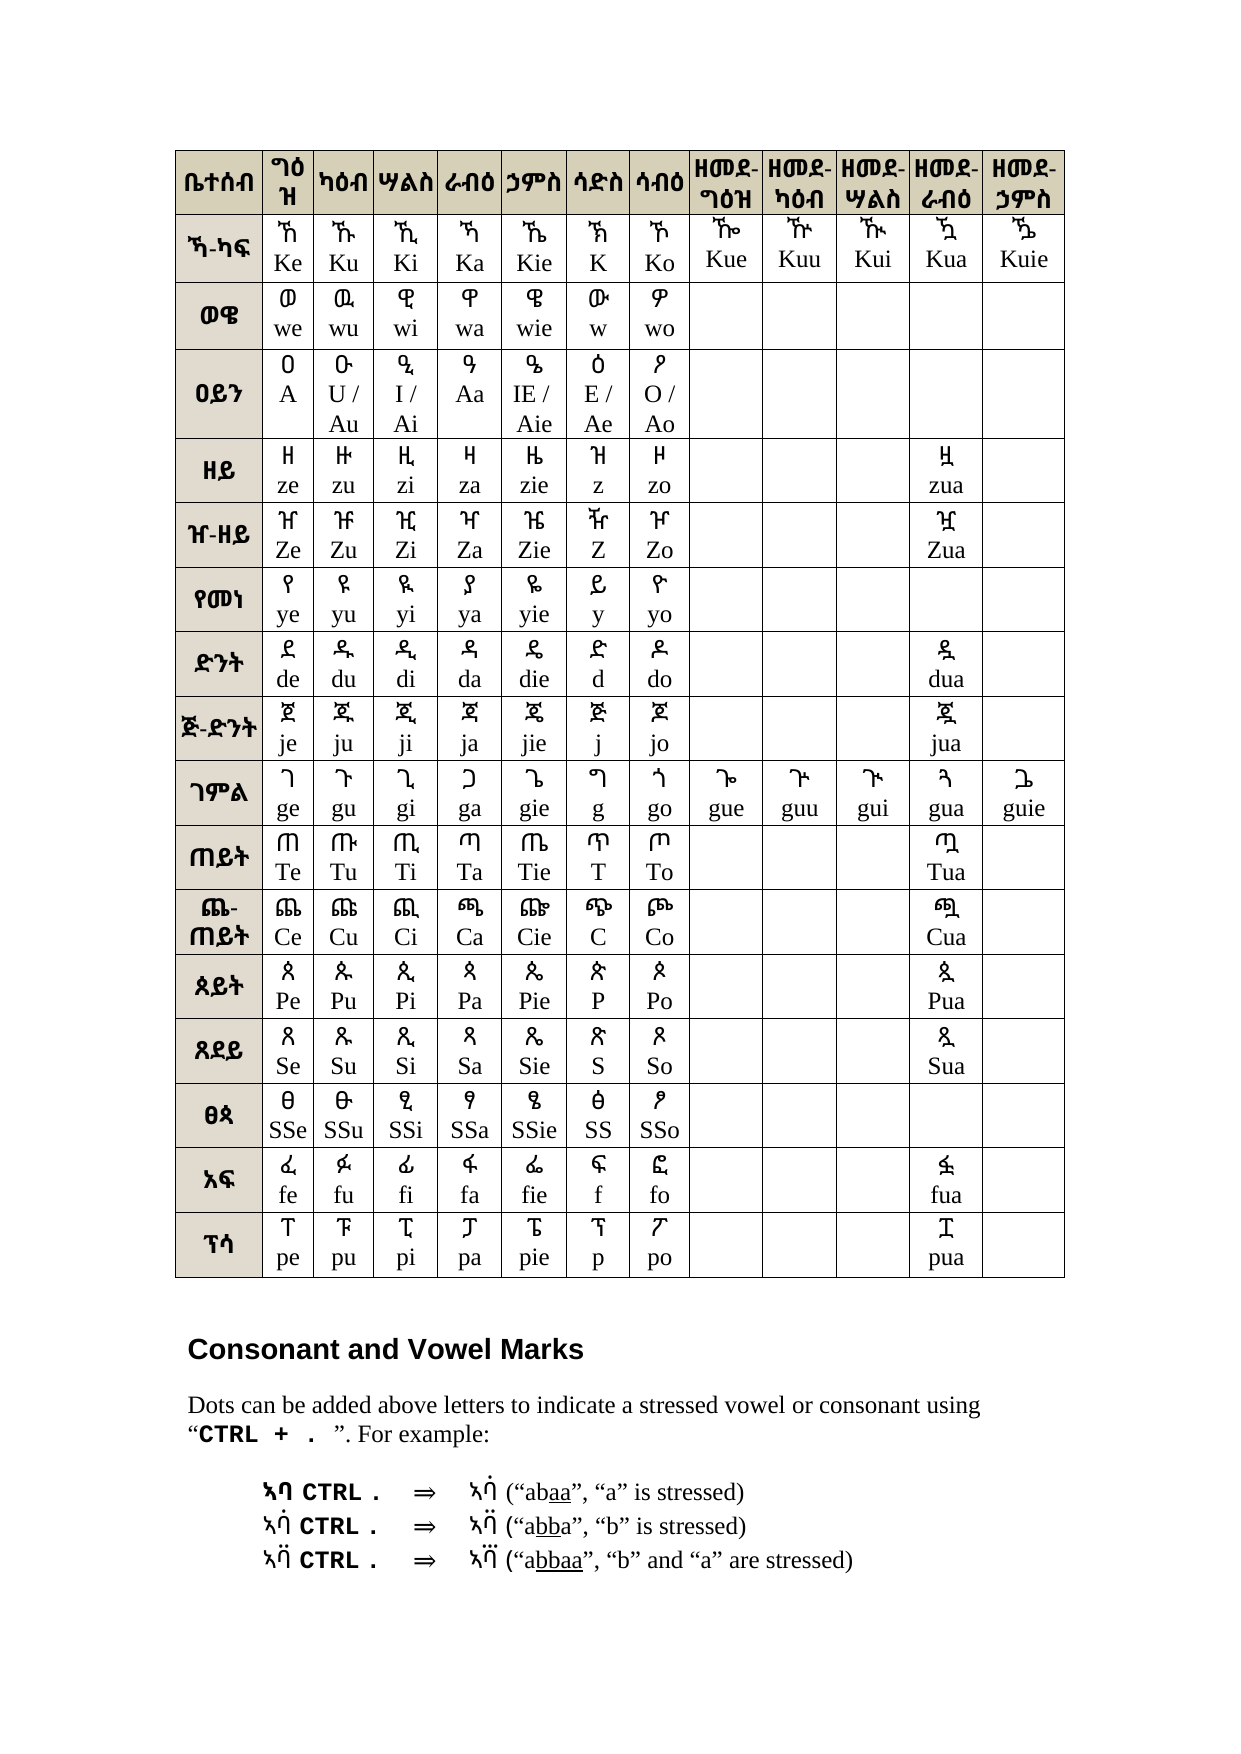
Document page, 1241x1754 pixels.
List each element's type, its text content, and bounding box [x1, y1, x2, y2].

table_cell ወ we [263, 283, 313, 349]
table_cell ጂ ji [374, 697, 437, 760]
table_cell ጭ C [567, 890, 629, 954]
table_cell ጢ Ti [374, 826, 437, 889]
table_cell አፍ [176, 1148, 262, 1212]
table_cell ዱ du [314, 632, 373, 696]
table_cell ዘይ [176, 439, 262, 502]
table_cell ዲ di [374, 632, 437, 696]
table_cell ዅ Kuu [763, 215, 836, 282]
table_cell [763, 890, 836, 954]
table_cell ጀ je [263, 697, 313, 760]
table_cell ጅ j [567, 697, 629, 760]
table_cell ኻ Ka [438, 215, 501, 282]
table_cell [690, 1213, 762, 1277]
table_cell ጺ Si [374, 1019, 437, 1083]
table_header ራብዕ [438, 151, 501, 214]
table_cell ዠ-ዘይ [176, 503, 262, 567]
table_header ዘመደ- ግዕዝ [690, 151, 762, 214]
table_cell [837, 826, 909, 889]
table_cell ኺ Ki [374, 215, 437, 282]
table_cell ጰይት [176, 955, 262, 1018]
table_cell ጋ ga [438, 761, 501, 825]
table_cell ዖ O / Ao [630, 350, 689, 438]
table_cell ኹ Ku [314, 215, 373, 282]
table_cell ጓ gua [910, 761, 982, 825]
table_cell ዙ zu [314, 439, 373, 502]
table_cell ፒ pi [374, 1213, 437, 1277]
table_cell ዥ Z [567, 503, 629, 567]
table_cell ፈ fe [263, 1148, 313, 1212]
table_cell ፂ SSi [374, 1084, 437, 1147]
table_cell ዛ za [438, 439, 501, 502]
table_cell [763, 283, 836, 349]
table_cell [690, 439, 762, 502]
table_cell ፗ pua [910, 1213, 982, 1277]
table_cell [763, 350, 836, 438]
table_header ዘመደ- ካዕብ [763, 151, 836, 214]
table_cell ፖ po [630, 1213, 689, 1277]
table_cell ጃ ja [438, 697, 501, 760]
table_cell ጆ jo [630, 697, 689, 760]
table_cell [910, 568, 982, 631]
table_cell ፅ SS [567, 1084, 629, 1147]
table_cell ፁ SSu [314, 1084, 373, 1147]
table_cell [690, 826, 762, 889]
table_cell ዜ zie [502, 439, 566, 502]
table_cell ፓ pa [438, 1213, 501, 1277]
table_cell ጅ-ድንት [176, 697, 262, 760]
table_cell ጠ Te [263, 826, 313, 889]
table_cell ዃ Kua [910, 215, 982, 282]
table_cell ጩ Cu [314, 890, 373, 954]
table_cell [837, 1084, 909, 1147]
table_cell [983, 568, 1064, 631]
table_cell ፄ SSie [502, 1084, 566, 1147]
table_cell ፀ SSe [263, 1084, 313, 1147]
table_cell ወዌ [176, 283, 262, 349]
table_cell [763, 439, 836, 502]
table_cell ጰ Pe [263, 955, 313, 1018]
table_cell ግ g [567, 761, 629, 825]
table_cell ጦ To [630, 826, 689, 889]
table_cell [983, 890, 1064, 954]
table_cell ዋ wa [438, 283, 501, 349]
table_cell ጨ Ce [263, 890, 313, 954]
table_cell ጪ Ci [374, 890, 437, 954]
table_cell [690, 632, 762, 696]
table_header ሣልስ [374, 151, 437, 214]
table_cell ዔ IE / Aie [502, 350, 566, 438]
text Consonant and Vowel Marks [187, 1332, 1053, 1366]
table_cell [910, 283, 982, 349]
table_cell ዪ yi [374, 568, 437, 631]
table_cell ጬ Cie [502, 890, 566, 954]
table_cell [983, 439, 1064, 502]
table_cell [837, 955, 909, 1018]
text Dots can be added above letters to indicate a stressed vowel or consonant using “CTRL + . ”. For example: [187, 1391, 1053, 1450]
table_cell ጵ P [567, 955, 629, 1018]
table_cell [690, 283, 762, 349]
table_cell ዟ zua [910, 439, 982, 502]
table_cell ጨ-ጠይት [176, 890, 262, 954]
table_cell [690, 697, 762, 760]
table_cell ጫ Ca [438, 890, 501, 954]
table_cell ጸ Se [263, 1019, 313, 1083]
table_cell ጷ Pua [910, 955, 982, 1018]
table_cell ዓ Aa [438, 350, 501, 438]
table_cell [983, 1213, 1064, 1277]
table_cell ያ ya [438, 568, 501, 631]
table_cell ዩ yu [314, 568, 373, 631]
table_cell [837, 697, 909, 760]
table_cell [983, 1148, 1064, 1212]
table_cell [983, 503, 1064, 567]
table_cell ጕ guu [763, 761, 836, 825]
table_cell [763, 632, 836, 696]
table_cell [837, 890, 909, 954]
table_cell ፌ fie [502, 1148, 566, 1212]
table_cell [910, 350, 982, 438]
table_cell ዶ do [630, 632, 689, 696]
table_cell ዡ Zu [314, 503, 373, 567]
table_cell ው w [567, 283, 629, 349]
table_cell [690, 503, 762, 567]
table_cell [983, 283, 1064, 349]
table_cell ኸ Ke [263, 215, 313, 282]
table_cell ጒ gui [837, 761, 909, 825]
table_cell [837, 1019, 909, 1083]
table_cell [983, 1084, 1064, 1147]
table_cell ጌ gie [502, 761, 566, 825]
table_cell ጇ jua [910, 697, 982, 760]
table_cell ፐ pe [263, 1213, 313, 1277]
table_cell ዑ U / Au [314, 350, 373, 438]
table_cell ጮ Co [630, 890, 689, 954]
table_cell ዌ wie [502, 283, 566, 349]
table_cell ዒ I / Ai [374, 350, 437, 438]
table_header ቤተሰብ [176, 151, 262, 214]
table_cell ዎ wo [630, 283, 689, 349]
table_cell ዀ Kue [690, 215, 762, 282]
table_cell ጠይት [176, 826, 262, 889]
table_cell ዉ wu [314, 283, 373, 349]
table_cell [837, 568, 909, 631]
table_cell ኾ Ko [630, 215, 689, 282]
table_cell ፍ f [567, 1148, 629, 1212]
table_cell [837, 350, 909, 438]
table_cell ኼ Kie [502, 215, 566, 282]
table_cell ጾ So [630, 1019, 689, 1083]
table_cell ገ ge [263, 761, 313, 825]
table_cell ዢ Zi [374, 503, 437, 567]
table_cell ፆ SSo [630, 1084, 689, 1147]
table_cell ፃ SSa [438, 1084, 501, 1147]
table_cell [763, 1213, 836, 1277]
table_cell ዣ Za [438, 503, 501, 567]
table_cell ዬ yie [502, 568, 566, 631]
table_cell ዄ Kuie [983, 215, 1064, 282]
table_cell ጳ Pa [438, 955, 501, 1018]
table_cell ዦ Zo [630, 503, 689, 567]
table_cell [690, 955, 762, 1018]
table_cell ዤ Zie [502, 503, 566, 567]
table_cell [983, 955, 1064, 1018]
table_cell ዮ yo [630, 568, 689, 631]
table_cell ፕሳ [176, 1213, 262, 1277]
table_cell ጡ Tu [314, 826, 373, 889]
table_cell ጸደይ [176, 1019, 262, 1083]
table_cell ዠ Ze [263, 503, 313, 567]
table_cell ፎ fo [630, 1148, 689, 1212]
table_cell [983, 826, 1064, 889]
table_cell ፀጳ [176, 1084, 262, 1147]
table_cell ጣ Ta [438, 826, 501, 889]
table_cell [910, 1084, 982, 1147]
table_cell ጔ guie [983, 761, 1064, 825]
table_cell ፔ pie [502, 1213, 566, 1277]
table_cell [837, 283, 909, 349]
table_cell [837, 1213, 909, 1277]
table_cell ዧ Zua [910, 503, 982, 567]
table_cell [837, 439, 909, 502]
table_cell [763, 955, 836, 1018]
table_cell ፊ fi [374, 1148, 437, 1212]
table_cell [983, 632, 1064, 696]
table_cell [690, 890, 762, 954]
table_cell [690, 568, 762, 631]
table_cell ጥ T [567, 826, 629, 889]
table_cell ፕ p [567, 1213, 629, 1277]
table_cell ኽ K [567, 215, 629, 282]
table_cell ጴ Pie [502, 955, 566, 1018]
table_cell [763, 697, 836, 760]
table_cell ዷ dua [910, 632, 982, 696]
table_cell ዘ ze [263, 439, 313, 502]
table_cell ፑ pu [314, 1213, 373, 1277]
table_cell ጶ Po [630, 955, 689, 1018]
table_cell ጼ Sie [502, 1019, 566, 1083]
table_cell [763, 1019, 836, 1083]
table_cell ድንት [176, 632, 262, 696]
table_cell ድ d [567, 632, 629, 696]
table_cell [983, 350, 1064, 438]
table_cell ጎ go [630, 761, 689, 825]
table_cell ዊ wi [374, 283, 437, 349]
table_cell ጊ gi [374, 761, 437, 825]
table_cell ጤ Tie [502, 826, 566, 889]
table_cell [763, 568, 836, 631]
table_cell ኻ-ካፍ [176, 215, 262, 282]
table_cell [837, 1148, 909, 1212]
table_cell ዞ zo [630, 439, 689, 502]
table_cell ዐ A [263, 350, 313, 438]
table_cell ጹ Su [314, 1019, 373, 1083]
table_cell ጯ Cua [910, 890, 982, 954]
table_cell [763, 1148, 836, 1212]
table_cell ዴ die [502, 632, 566, 696]
table_cell የ ye [263, 568, 313, 631]
table_cell ዝ z [567, 439, 629, 502]
table_cell ዕ E / Ae [567, 350, 629, 438]
table_cell የመነ [176, 568, 262, 631]
table_cell [690, 350, 762, 438]
table_cell ዂ Kui [837, 215, 909, 282]
table_cell [690, 1019, 762, 1083]
table_header ኃምስ [502, 151, 566, 214]
table_header ዘመደ- ራብዕ [910, 151, 982, 214]
table_header ግዕዝ [263, 151, 313, 214]
table_cell ጽ S [567, 1019, 629, 1083]
table_cell [690, 1084, 762, 1147]
table_cell [690, 1148, 762, 1212]
table_cell ገምል [176, 761, 262, 825]
table_cell ጉ gu [314, 761, 373, 825]
table_cell [837, 503, 909, 567]
table_cell ዐይን [176, 350, 262, 438]
table_cell ይ y [567, 568, 629, 631]
table_cell ዚ zi [374, 439, 437, 502]
table_cell ጐ gue [690, 761, 762, 825]
table_cell [983, 1019, 1064, 1083]
table_cell [763, 1084, 836, 1147]
table_header ዘመደ- ሣልስ [837, 151, 909, 214]
table_cell [983, 697, 1064, 760]
table_cell ጄ jie [502, 697, 566, 760]
table_cell ፏ fua [910, 1148, 982, 1212]
table_cell ጱ Pu [314, 955, 373, 1018]
table_cell ጻ Sa [438, 1019, 501, 1083]
table_cell ጲ Pi [374, 955, 437, 1018]
table_cell ጧ Tua [910, 826, 982, 889]
table_cell ጿ Sua [910, 1019, 982, 1083]
table_cell ጁ ju [314, 697, 373, 760]
text ኣባ CTRL . ⇒ ኣባ፞ (“abaa”, “a” is stressed) ኣባ፞ CTRL . ⇒ ኣባ፟ (“abba”, “b” is stressed) ኣባ፟ CTRL . ⇒ ኣባ፝ (“abbaa”, “b” and “a” are stressed) [187, 1475, 1053, 1576]
table_cell ደ de [263, 632, 313, 696]
table_cell [763, 503, 836, 567]
table_cell [763, 826, 836, 889]
table_cell ፋ fa [438, 1148, 501, 1212]
table_cell ፉ fu [314, 1148, 373, 1212]
table_cell ዳ da [438, 632, 501, 696]
table_header ዘመደ- ኃምስ [983, 151, 1064, 214]
table_header ካዕብ [314, 151, 373, 214]
table_header ሳብዕ [630, 151, 689, 214]
table_header ሳድስ [567, 151, 629, 214]
table_cell [837, 632, 909, 696]
